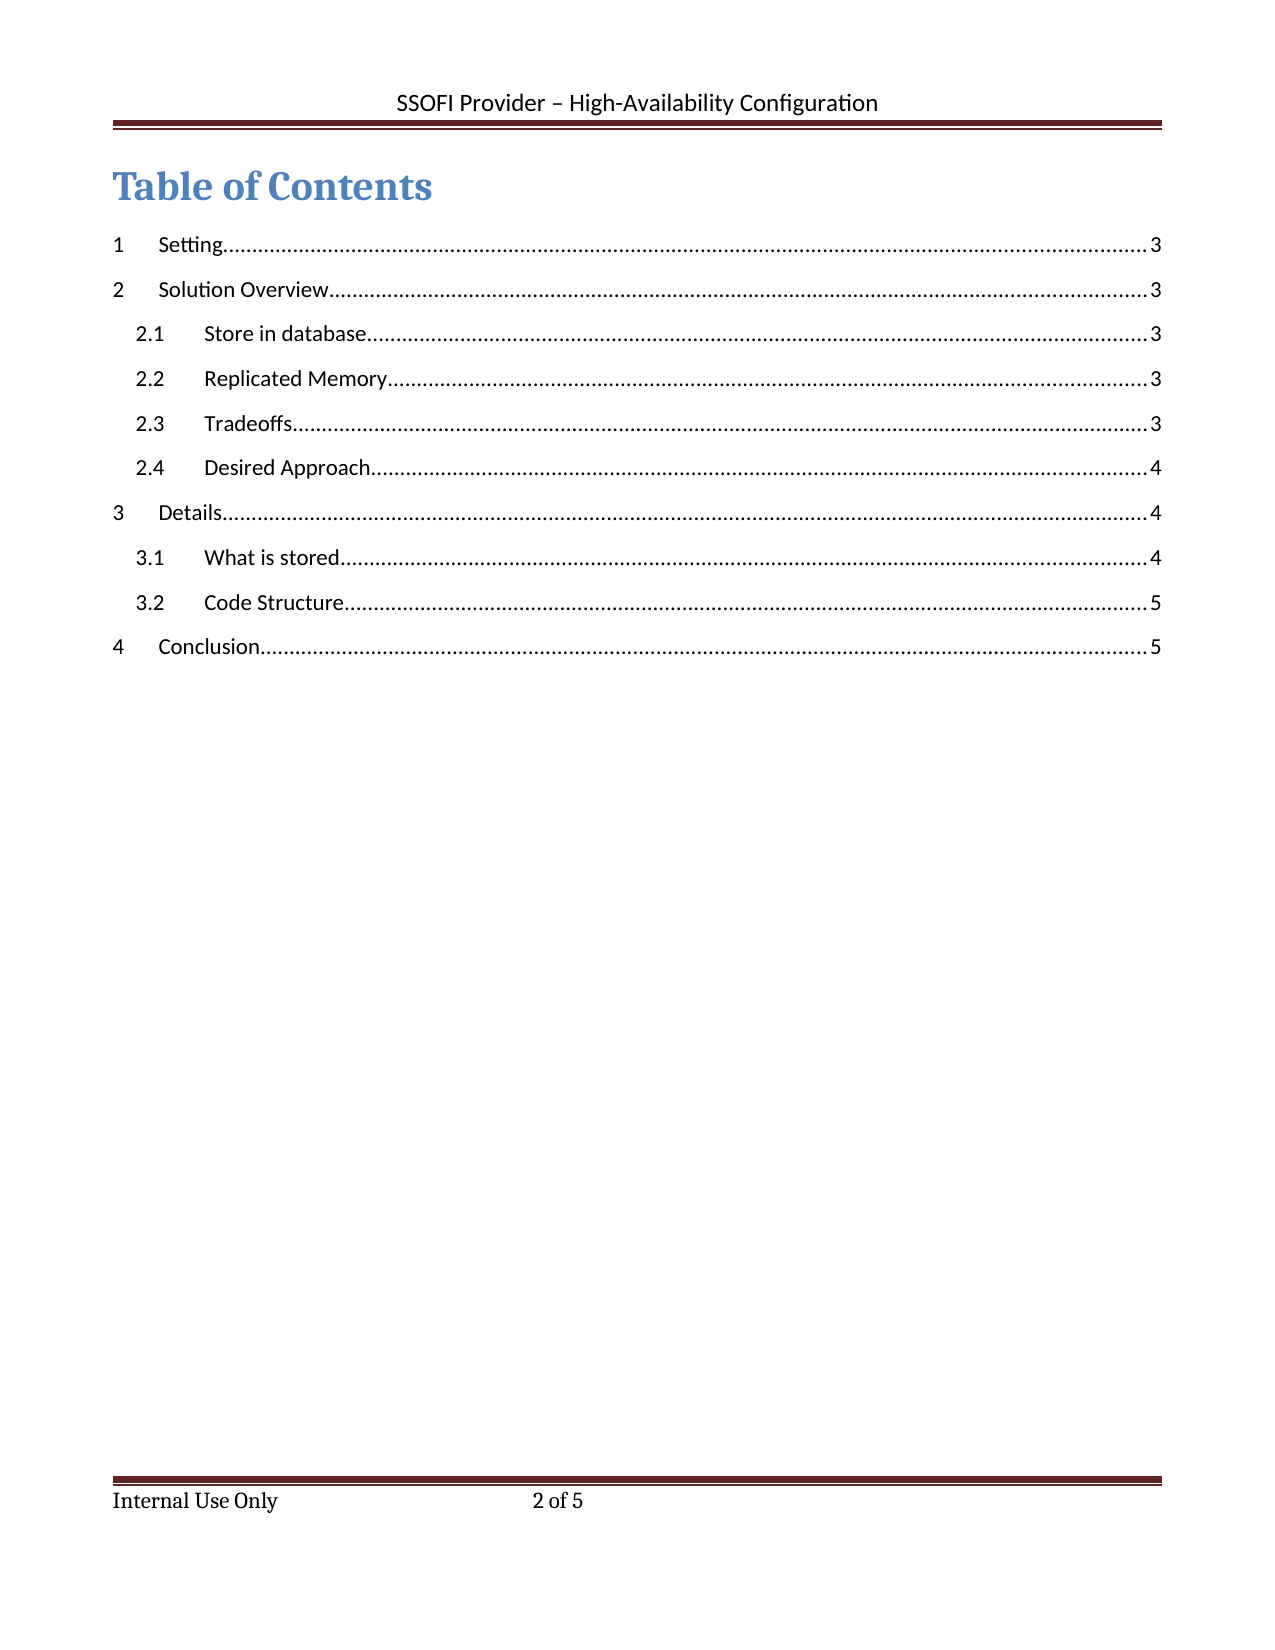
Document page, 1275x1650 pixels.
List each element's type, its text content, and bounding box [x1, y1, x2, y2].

text Table of Contents [112, 162, 1162, 210]
